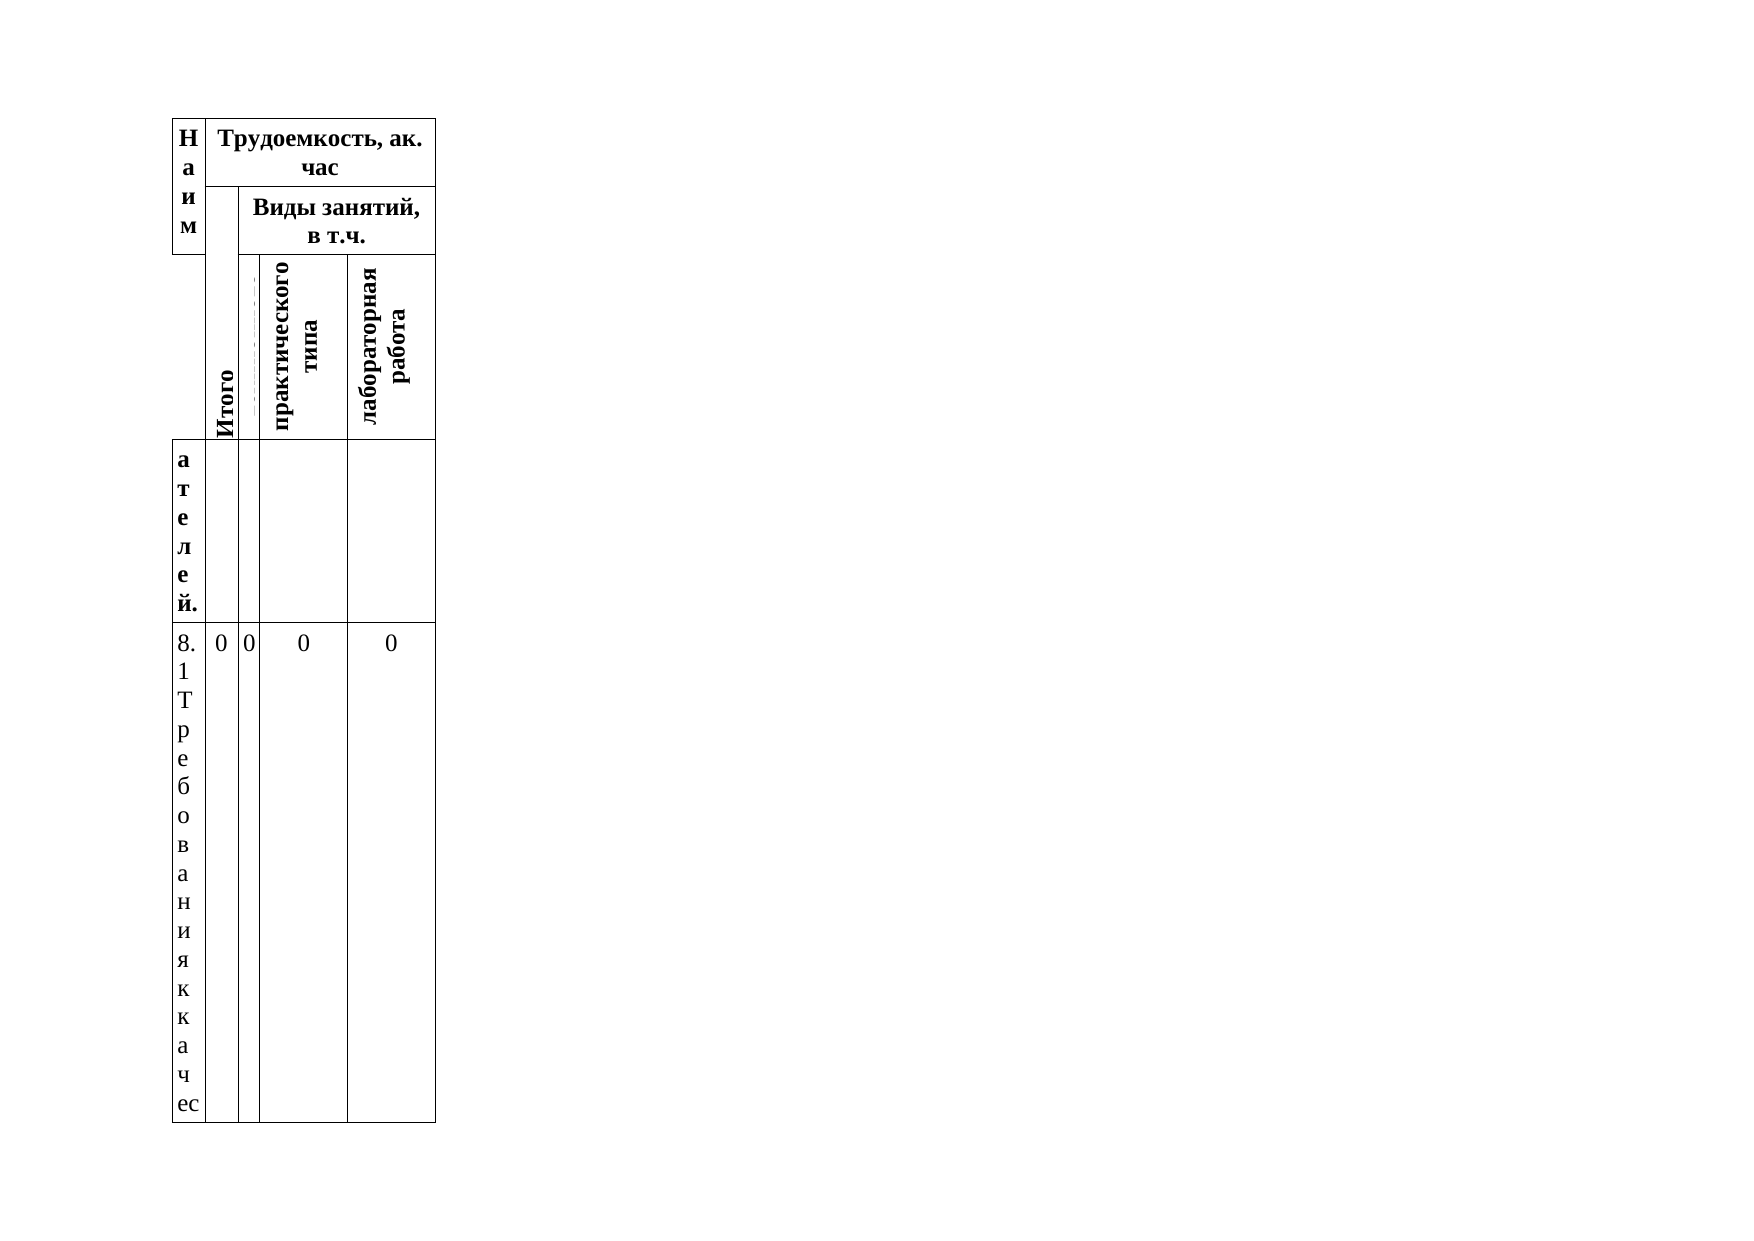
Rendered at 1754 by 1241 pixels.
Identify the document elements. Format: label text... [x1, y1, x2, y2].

table_header Наименование разделов [173, 119, 205, 254]
table_cell лабораторная работа [348, 255, 435, 439]
table_cell 8.1 Требования к качеству оформления публикуемого контента в региональных сообществах "ВКонтакте" [173, 623, 205, 1122]
table_header Трудоемкость, ак. час [206, 119, 435, 186]
table_cell лекционного типа [239, 255, 259, 439]
table_cell 0 [260, 440, 347, 622]
table_cell 0 [206, 440, 238, 622]
table_cell 0 [239, 440, 259, 622]
table_cell 0 [239, 623, 259, 1122]
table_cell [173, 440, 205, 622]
table_cell 0 [348, 623, 435, 1122]
table_cell 0 [348, 440, 435, 622]
table_cell 0 [206, 623, 238, 1122]
table_cell 0 [260, 623, 347, 1122]
table_cell Итого [206, 187, 238, 439]
table_cell Виды занятий, в т.ч. [239, 187, 435, 254]
table_cell практического типа [260, 255, 347, 439]
